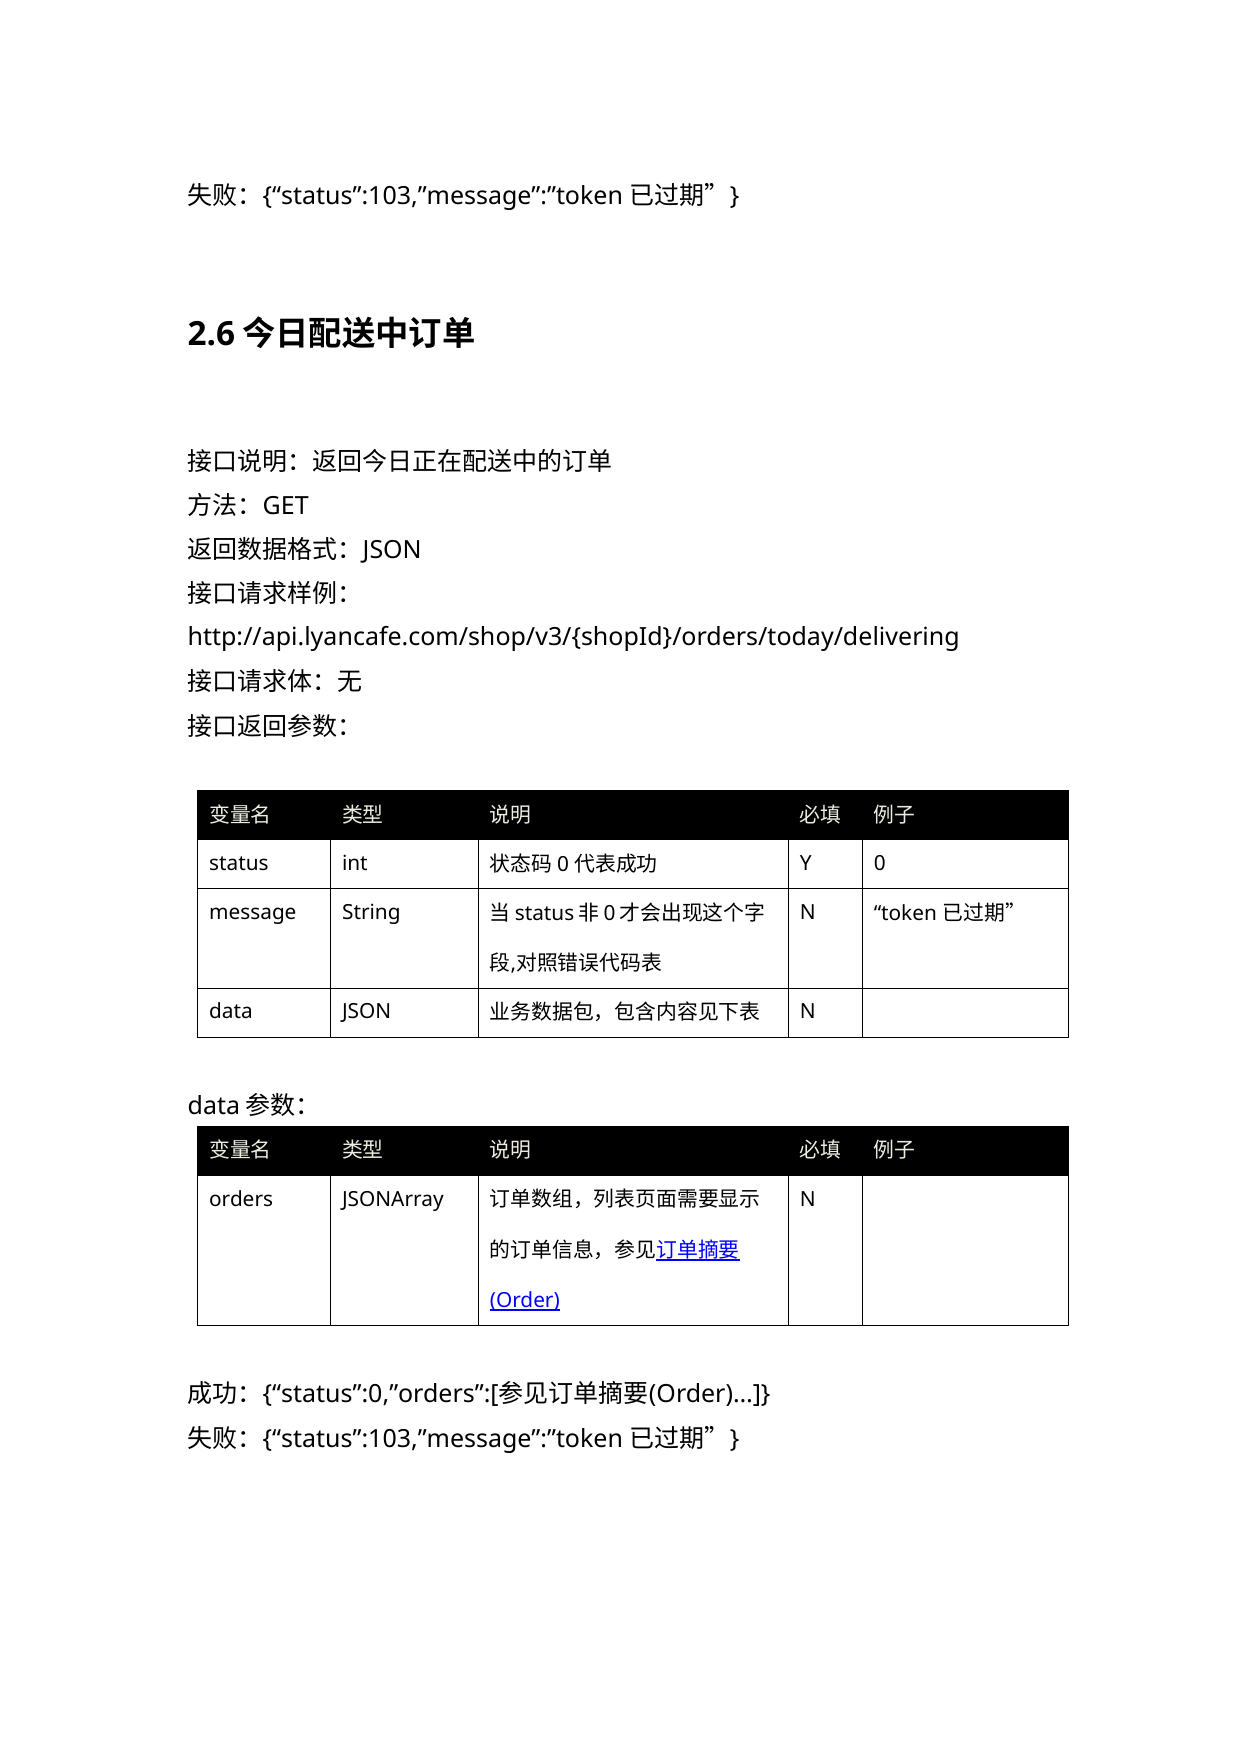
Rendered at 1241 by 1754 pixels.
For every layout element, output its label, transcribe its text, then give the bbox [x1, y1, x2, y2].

table_header 必填 [789, 791, 862, 839]
text 方法：GET [187, 482, 1053, 526]
table_cell 当status非0才会出现这个字段,对照错误代码表 [479, 889, 788, 988]
table_cell “token 已过期” [863, 889, 1068, 988]
table_cell orders [198, 1176, 330, 1325]
table_header 说明 [479, 1127, 788, 1175]
table_header 类型 [331, 1127, 478, 1175]
table_cell String [331, 889, 478, 988]
table_cell data [198, 989, 330, 1037]
table_cell status [198, 840, 330, 888]
text http://api.lyancafe.com/shop/v3/{shopId}/orders/today/delivering [187, 614, 1053, 658]
table_cell [863, 989, 1068, 1037]
table_header 必填 [789, 1127, 862, 1175]
table_header 类型 [331, 791, 478, 839]
table_cell N [789, 989, 862, 1037]
table_header 例子 [863, 1127, 1068, 1175]
table_cell int [331, 840, 478, 888]
text 失败：{“status”:103,”message”:”token 已过期”} [187, 172, 1053, 216]
table_cell N [789, 1176, 862, 1325]
table_cell Y [789, 840, 862, 888]
text 接口返回参数： [187, 702, 1053, 746]
text 接口请求样例： [187, 570, 1053, 614]
table_cell 业务数据包，包含内容见下表 [479, 989, 788, 1037]
subtitle 2.6今日配送中订单 [187, 287, 1053, 375]
table_header 例子 [863, 791, 1068, 839]
text 返回数据格式：JSON [187, 526, 1053, 570]
table_header 变量名 [198, 791, 330, 839]
text 失败：{“status”:103,”message”:”token 已过期”} [187, 1414, 1053, 1458]
table_header 说明 [479, 791, 788, 839]
table_cell JSON [331, 989, 478, 1037]
table_cell N [789, 889, 862, 988]
table_cell 0 [863, 840, 1068, 888]
text 成功：{“status”:0,”orders”:[参见订单摘要(Order)…]} [187, 1370, 1053, 1414]
table_header 变量名 [198, 1127, 330, 1175]
text data参数： [187, 1082, 1053, 1126]
text 接口请求体：无 [187, 658, 1053, 702]
table_cell message [198, 889, 330, 988]
text 接口说明：返回今日正在配送中的订单 [187, 438, 1053, 482]
table_cell [863, 1176, 1068, 1325]
table_cell JSONArray [331, 1176, 478, 1325]
table_cell 订单数组，列表页面需要显示的订单信息，参见订单摘要(Order) [479, 1176, 788, 1325]
table_cell 状态码 0 代表成功 [479, 840, 788, 888]
